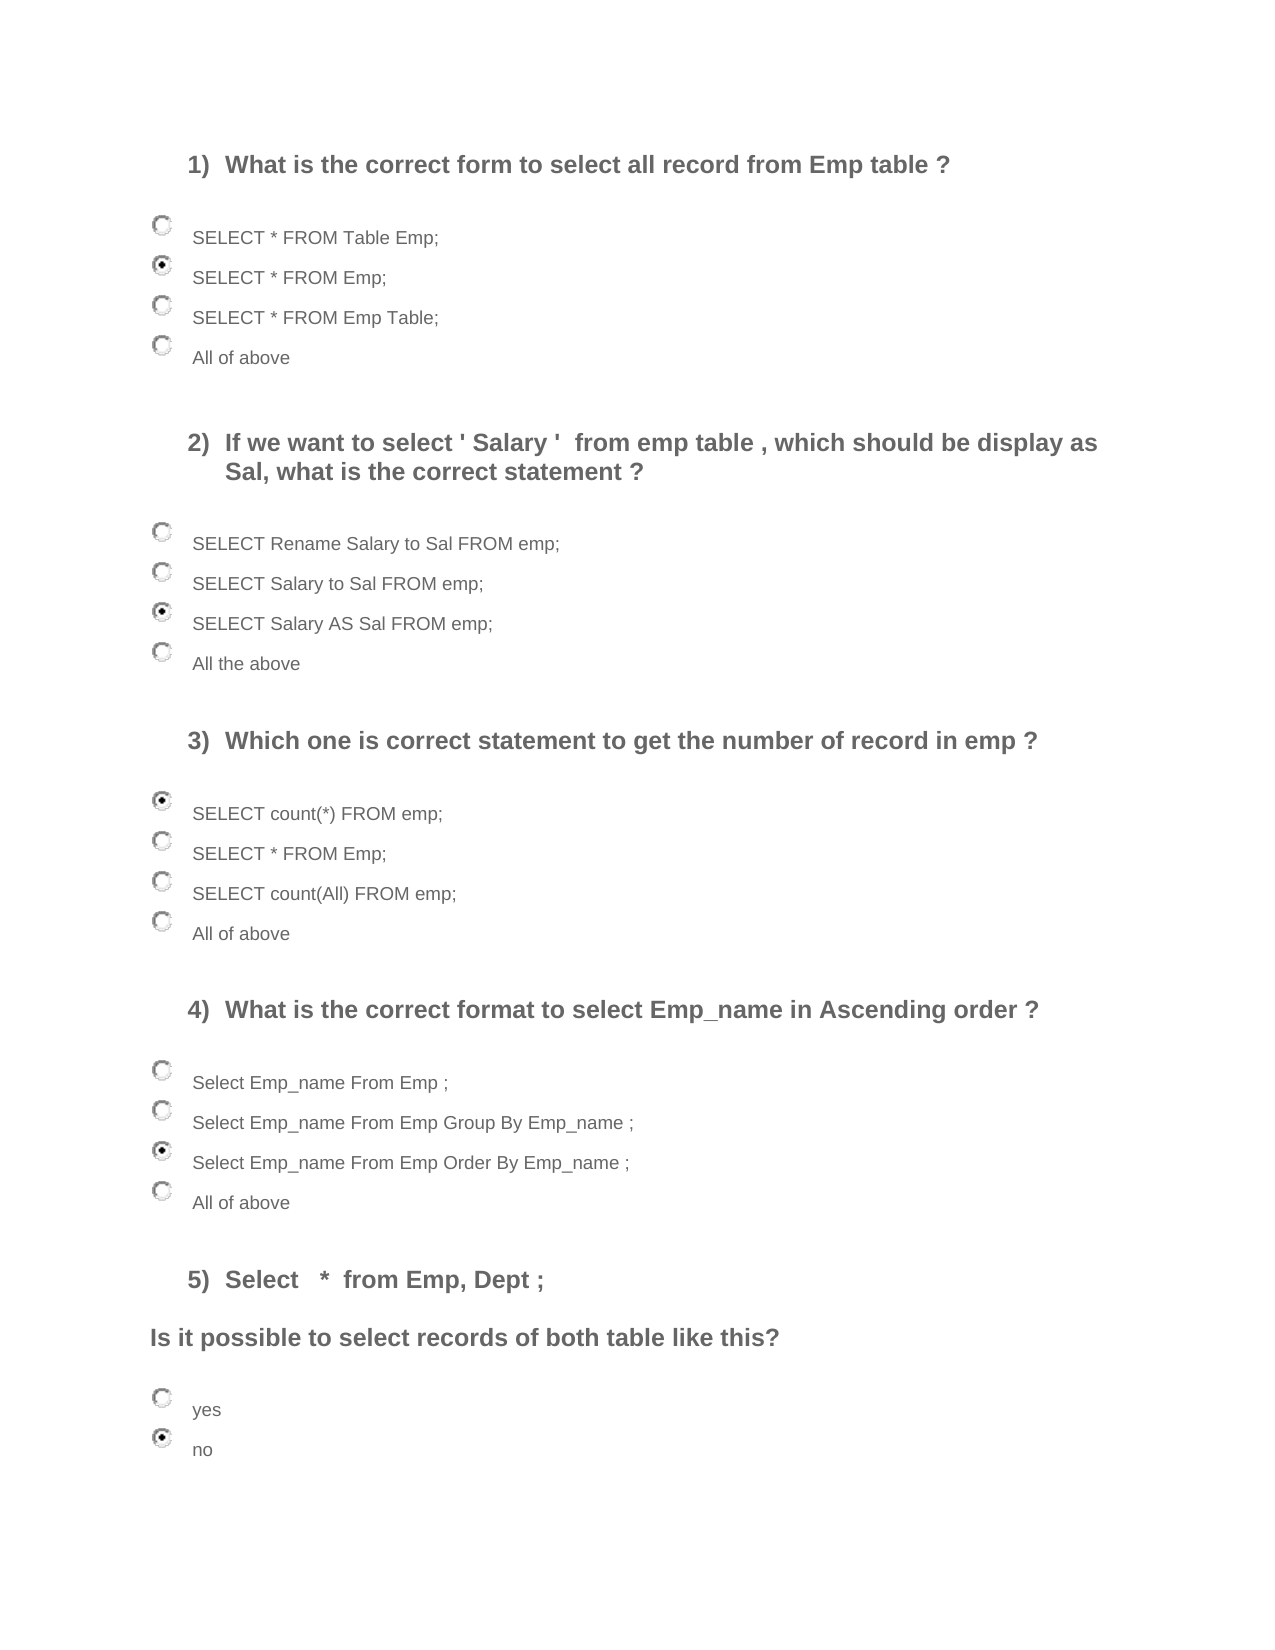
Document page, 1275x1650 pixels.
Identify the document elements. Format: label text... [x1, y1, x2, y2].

text SELECT Salary AS Sal FROM emp; [150, 594, 1125, 635]
text Select Emp_name From Emp ; [150, 1053, 1125, 1093]
text All of above [150, 1173, 1125, 1213]
text All of above [150, 328, 1125, 368]
text Select Emp_name From Emp Order By Emp_name ; [150, 1133, 1125, 1173]
list Which one is correct statement to get the number of record in emp ? [187, 726, 1125, 754]
list What is the correct form to select all record from Emp table ? [187, 150, 1125, 179]
text SELECT * FROM Table Emp; [150, 208, 1125, 248]
list If we want to select ' Salary ' from emp table , which should be display as Sal, what is the correct statement ? [187, 428, 1125, 485]
text SELECT count(All) FROM emp; [150, 864, 1125, 904]
text no [150, 1421, 1125, 1461]
text Select Emp_name From Emp Group By Emp_name ; [150, 1093, 1125, 1133]
text All of above [150, 904, 1125, 944]
list Select * from Emp, Dept ; [187, 1264, 1125, 1293]
text SELECT * FROM Emp; [150, 248, 1125, 288]
text SELECT * FROM Emp Table; [150, 288, 1125, 328]
text All the above [150, 635, 1125, 675]
list What is the correct format to select Emp_name in Ascending order ? [187, 995, 1125, 1024]
text SELECT Salary to Sal FROM emp; [150, 554, 1125, 594]
text SELECT * FROM Emp; [150, 824, 1125, 864]
text SELECT count(*) FROM emp; [150, 784, 1125, 824]
text SELECT Rename Salary to Sal FROM emp; [150, 514, 1125, 554]
text yes [150, 1380, 1125, 1421]
text Is it possible to select records of both table like this? [150, 1322, 1125, 1351]
